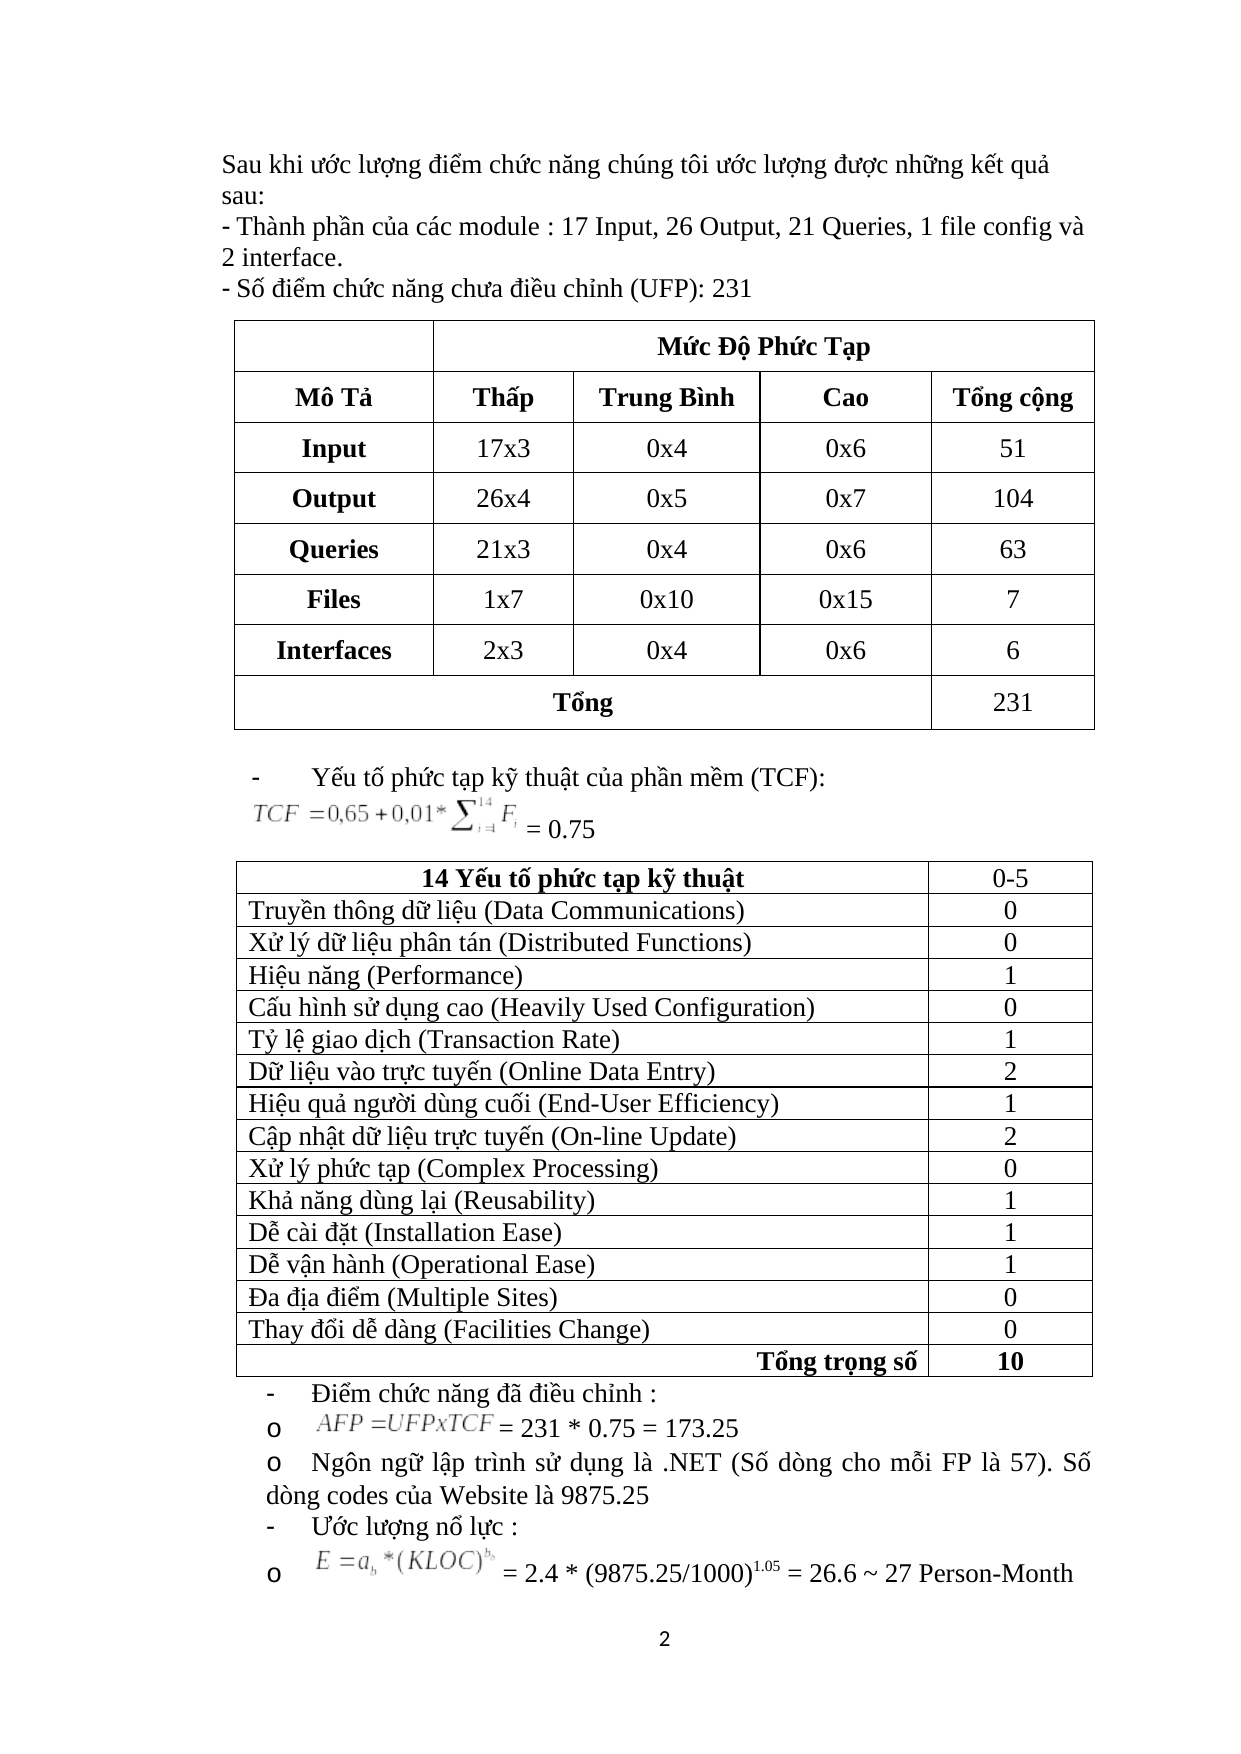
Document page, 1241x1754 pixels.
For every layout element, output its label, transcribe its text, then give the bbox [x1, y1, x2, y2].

table_cell 0 [929, 894, 1092, 926]
table_header [235, 321, 433, 371]
table_cell 0x10 [574, 575, 759, 624]
list Yếu tố phức tạp kỹ thuật của phần mềm (TCF): = 0.75 [251, 761, 1092, 844]
table_cell Tổng cộng [932, 372, 1094, 422]
table_cell 0x6 [761, 625, 931, 675]
table_cell 6 [932, 625, 1094, 675]
table_cell Dữ liệu vào trực tuyến (Online Data Entry) [237, 1055, 928, 1086]
table_cell Tổng trọng số [237, 1345, 928, 1376]
table_cell 1 [929, 1184, 1092, 1215]
table_cell Trung Bình [574, 372, 759, 422]
table_cell 7 [932, 575, 1094, 624]
table_cell Hiệu quả người dùng cuối (End-User Efficiency) [237, 1088, 928, 1119]
table_cell 26x4 [434, 473, 573, 523]
table_cell Input [235, 423, 433, 472]
table_cell Hiệu năng (Performance) [237, 959, 928, 990]
table_cell Cập nhật dữ liệu trực tuyến (On-line Update) [237, 1120, 928, 1151]
table_cell 2 [929, 1055, 1092, 1086]
table_cell Queries [235, 524, 433, 573]
table_cell Cấu hình sử dụng cao (Heavily Used Configuration) [237, 991, 928, 1022]
table_cell 1 [929, 1023, 1092, 1054]
table_cell Khả năng dùng lại (Reusability) [237, 1184, 928, 1215]
table_cell 1 [929, 959, 1092, 990]
table_cell 51 [932, 423, 1094, 472]
table_cell 21x3 [434, 524, 573, 573]
table_cell Tỷ lệ giao dịch (Transaction Rate) [237, 1023, 928, 1054]
table_cell 1x7 [434, 575, 573, 624]
table_cell Dễ vận hành (Operational Ease) [237, 1249, 928, 1279]
list Thành phần của các module : 17 Input, 26 Output, 21 Queries, 1 file config và 2 interface. [221, 210, 1092, 272]
table_header Mức Độ Phức Tạp [434, 321, 1094, 371]
table_cell 0 [929, 927, 1092, 958]
table_cell Output [235, 473, 433, 523]
table_cell 2x3 [434, 625, 573, 675]
table_cell Interfaces [235, 625, 433, 675]
table_cell Thấp [434, 372, 573, 422]
table_cell Xử lý phức tạp (Complex Processing) [237, 1152, 928, 1183]
table_cell 0 [929, 1313, 1092, 1344]
table_cell Xử lý dữ liệu phân tán (Distributed Functions) [237, 927, 928, 958]
table_header 0-5 [929, 862, 1092, 893]
table_cell 0x6 [761, 524, 931, 573]
table_cell Files [235, 575, 433, 624]
table_cell Dễ cài đặt (Installation Ease) [237, 1216, 928, 1247]
table_cell 0 [929, 1281, 1092, 1312]
table_cell Đa địa điểm (Multiple Sites) [237, 1281, 928, 1312]
table_cell 0x7 [761, 473, 931, 523]
list = 231 * 0.75 = 173.25 [266, 1408, 1092, 1446]
table_cell 63 [932, 524, 1094, 573]
list Số điểm chức năng chưa điều chỉnh (UFP): 231 [221, 272, 1092, 304]
table_cell 0x6 [761, 423, 931, 472]
table_cell 1 [929, 1249, 1092, 1279]
table_cell 104 [932, 473, 1094, 523]
list Sau khi ước lượng điểm chức năng chúng tôi ước lượng được những kết quả sau: [221, 148, 1092, 210]
table_cell 10 [929, 1345, 1092, 1376]
table_cell Tổng [235, 676, 931, 728]
table_cell Thay đổi dễ dàng (Facilities Change) [237, 1313, 928, 1344]
table_cell 1 [929, 1088, 1092, 1119]
list Ước lượng nổ lực : [266, 1510, 1092, 1542]
table_cell 231 [932, 676, 1094, 728]
table_cell 0x15 [761, 575, 931, 624]
list = 2.4 * (9875.25/1000)1.05 = 26.6 ~ 27 Person-Month [266, 1542, 1092, 1591]
table_cell 0x4 [574, 625, 759, 675]
table_cell 0x4 [574, 423, 759, 472]
table_cell Mô Tả [235, 372, 433, 422]
list Ngôn ngữ lập trình sử dụng là .NET (Số dòng cho mỗi FP là 57). Số dòng codes của Website là 9875.25 [266, 1446, 1092, 1510]
table_cell 1 [929, 1216, 1092, 1247]
table_cell Cao [761, 372, 931, 422]
table_cell 2 [929, 1120, 1092, 1151]
table_cell 0x4 [574, 524, 759, 573]
table_cell Truyền thông dữ liệu (Data Communications) [237, 894, 928, 926]
table_cell 17x3 [434, 423, 573, 472]
table_cell 0 [929, 991, 1092, 1022]
list Điểm chức năng đã điều chỉnh : [266, 1377, 1092, 1408]
table_cell 0 [929, 1152, 1092, 1183]
table_header 14 Yếu tố phức tạp kỹ thuật [237, 862, 928, 893]
table_cell 0x5 [574, 473, 759, 523]
